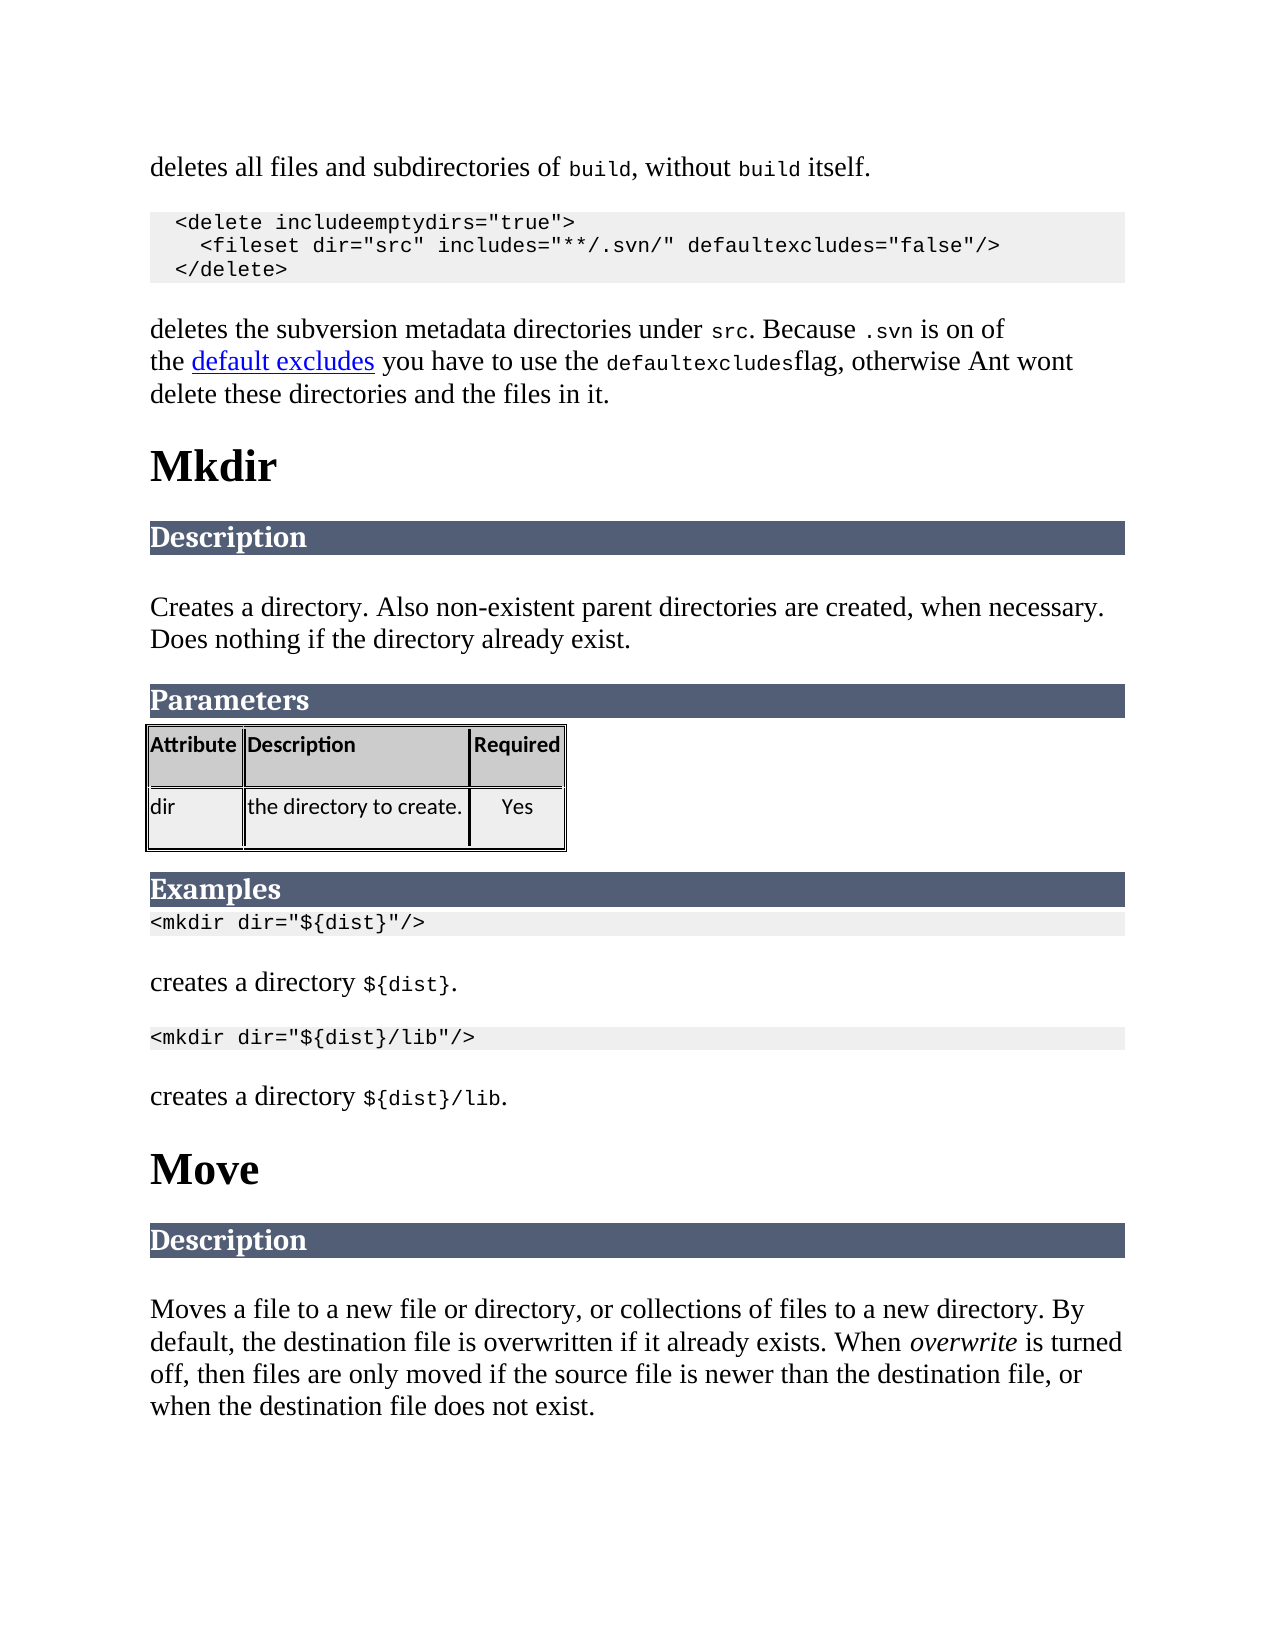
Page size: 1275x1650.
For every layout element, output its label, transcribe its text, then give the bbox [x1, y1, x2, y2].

text <mkdir dir="${dist}"/> [150, 912, 1125, 936]
text </delete> [150, 259, 1125, 283]
table_cell Yes [469, 786, 565, 848]
text <delete includeemptydirs="true"> [150, 212, 1125, 235]
table_header Attribute [147, 725, 244, 786]
text creates a directory ${dist}/lib. [150, 1079, 1125, 1112]
subtitle Examples [150, 872, 1125, 907]
table_header Required [469, 727, 564, 786]
text Moves a file to a new file or directory, or collections of files to a new directory. By default, the destination file is overwritten if it already exists. When overwrite is turned off, then files are only moved if the source file is newer than the destination file, or when the destination file does not exist. [150, 1292, 1125, 1422]
subtitle Description [150, 1223, 1125, 1258]
table_cell the directory to create. [244, 789, 469, 848]
subtitle Description [150, 521, 1125, 555]
subtitle Move [150, 1141, 1125, 1194]
subtitle Parameters [150, 684, 1125, 718]
text deletes all files and subdirectories of build, without build itself. [150, 150, 1125, 183]
text creates a directory ${dist}. [150, 965, 1125, 997]
text Creates a directory. Also non-existent parent directories are created, when necessary. Does nothing if the directory already exist. [150, 590, 1125, 654]
text <fileset dir="src" includes="**/.svn/" defaultexcludes="false"/> [150, 235, 1125, 259]
text deletes the subversion metadata directories under src. Because .svn is on of the default excludes you have to use the defaultexcludesflag, otherwise Ant wont delete these directories and the files in it. [150, 312, 1125, 409]
table_header Description [244, 727, 469, 786]
subtitle Mkdir [150, 439, 1125, 491]
table_cell dir [147, 786, 244, 848]
text <mkdir dir="${dist}/lib"/> [150, 1027, 1125, 1050]
